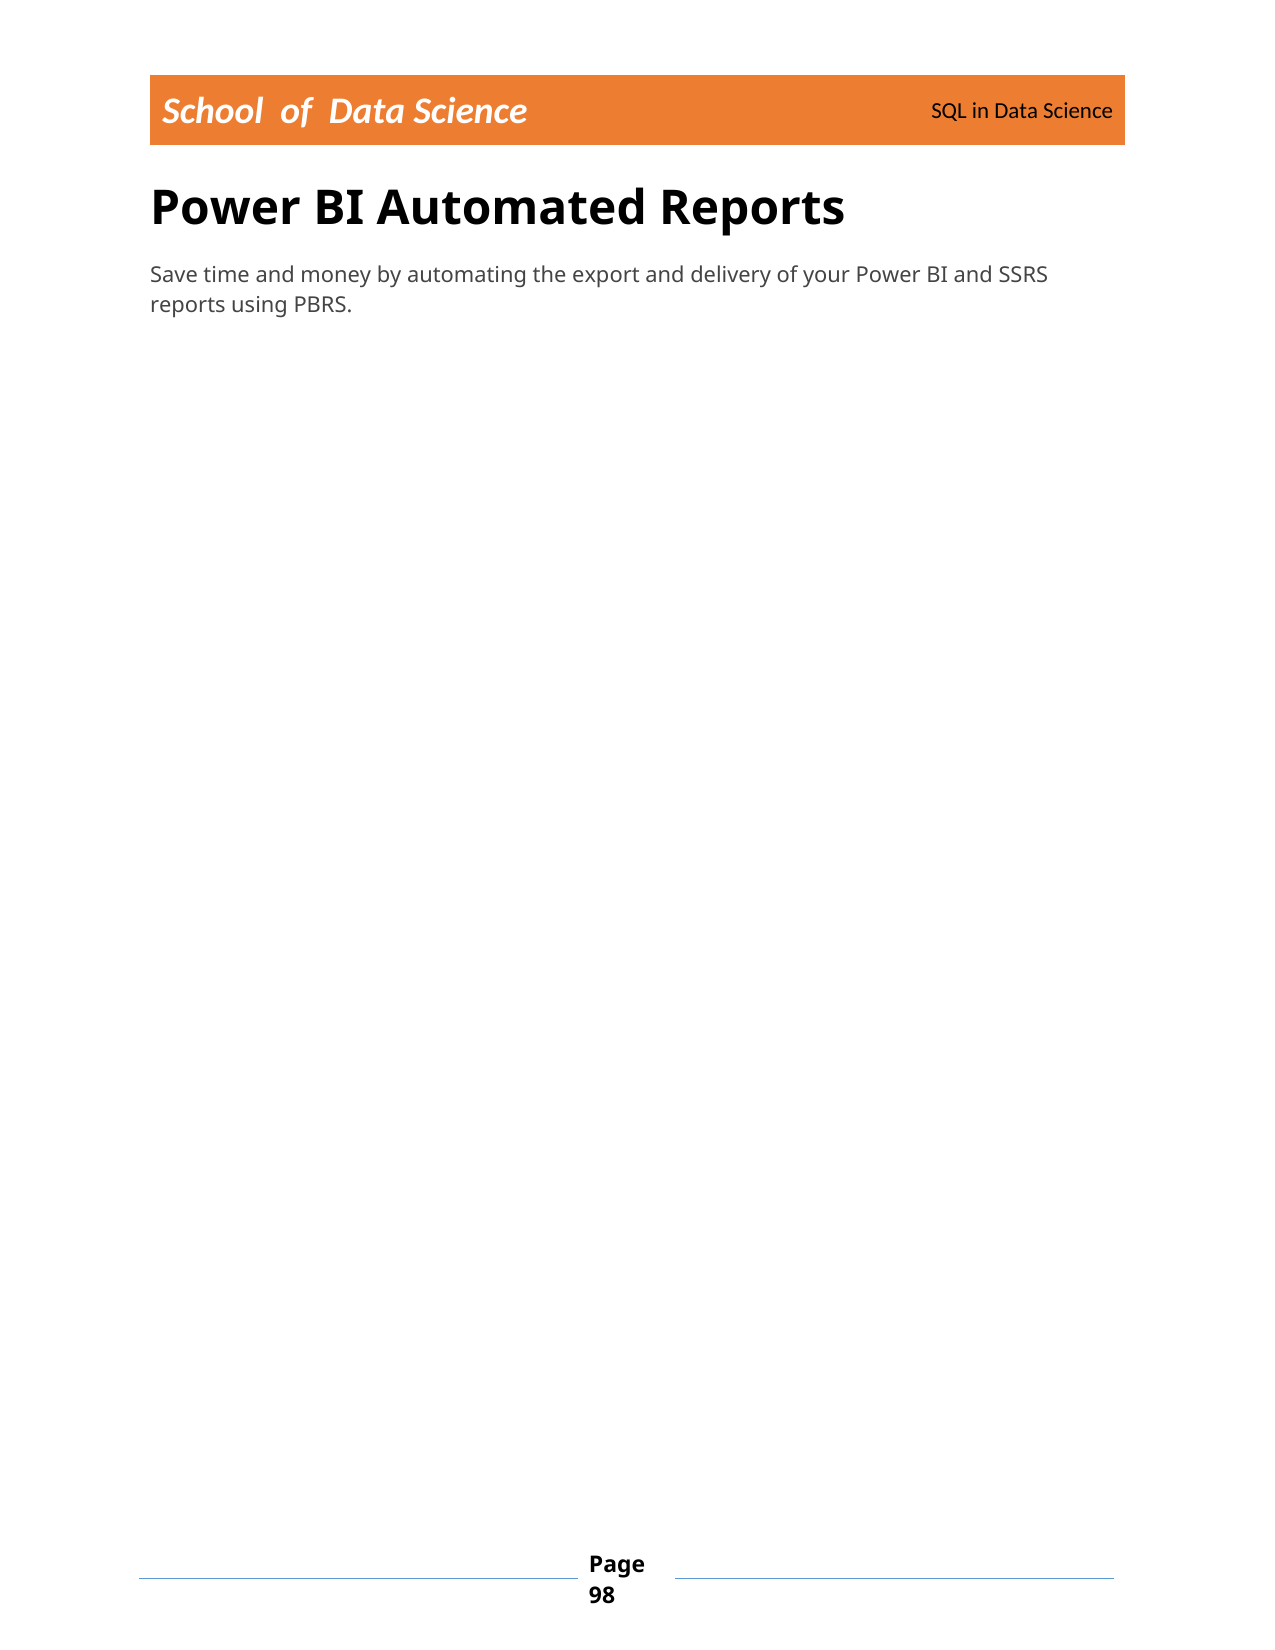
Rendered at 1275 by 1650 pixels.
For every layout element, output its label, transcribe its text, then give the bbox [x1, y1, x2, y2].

subtitle Power BI Automated Reports [150, 173, 1125, 238]
text Save time and money by automating the export and delivery of your Power BI and SSRS reports using PBRS. [150, 259, 1125, 318]
